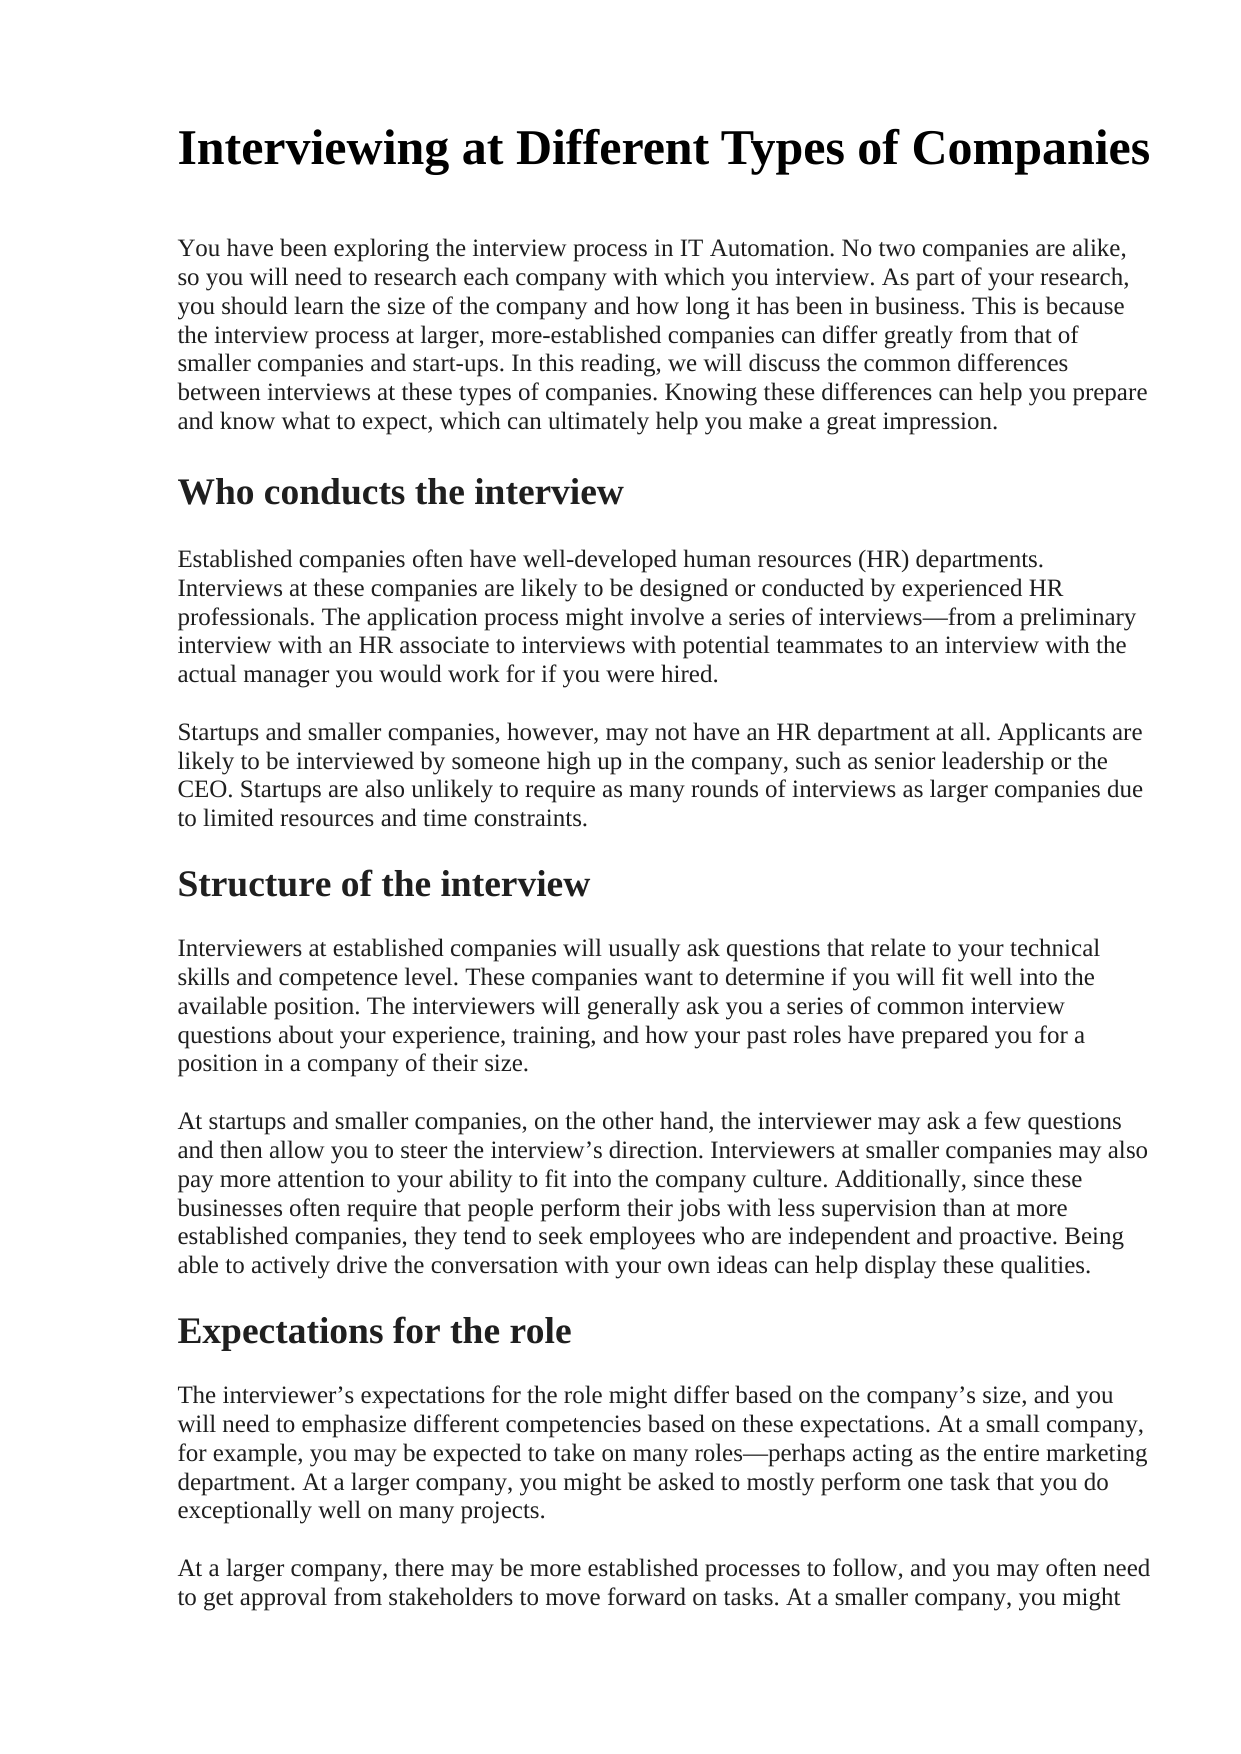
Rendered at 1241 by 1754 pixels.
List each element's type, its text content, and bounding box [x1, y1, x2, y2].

text At startups and smaller companies, on the other hand, the interviewer may ask a few questions and then allow you to steer the interview’s direction. Interviewers at smaller companies may also pay more attention to your ability to fit into the company culture. Additionally, since these businesses often require that people perform their jobs with less supervision than at more established companies, they tend to seek employees who are independent and proactive. Being able to actively drive the conversation with your own ideas can help display these qualities. [177, 1106, 1152, 1279]
text Startups and smaller companies, however, may not have an HR department at all. Applicants are likely to be interviewed by someone high up in the company, such as senior leadership or the CEO. Startups are also unlikely to require as many rounds of interviews as larger companies due to limited resources and time constraints. [177, 717, 1152, 832]
text Who conducts the interview [177, 464, 1152, 515]
text Interviewers at established companies will usually ask questions that relate to your technical skills and competence level. These companies want to determine if you will fit well into the available position. The interviewers will generally ask you a series of common interview questions about your experience, training, and how your past roles have prepared you for a position in a company of their size. [177, 933, 1152, 1077]
text You have been exploring the interview process in IT Automation. No two companies are alike, so you will need to research each company with which you interview. As part of your research, you should learn the size of the company and how long it has been in business. This is because the interview process at larger, more-established companies can differ greatly from that of smaller companies and start-ups. In this reading, we will discuss the common differences between interviews at these types of companies. Knowing these differences can help you prepare and know what to expect, which can ultimately help you make a great impression. [177, 233, 1152, 435]
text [177, 1553, 1152, 1611]
text Interviewing at Different Types of Companies [177, 118, 1152, 176]
text Structure of the interview [177, 861, 1152, 904]
text Established companies often have well-developed human resources (HR) departments. Interviews at these companies are likely to be designed or conducted by experienced HR professionals. The application process might involve a series of interviews—from a preliminary interview with an HR associate to interviews with potential teammates to an interview with the actual manager you would work for if you were hired. [177, 544, 1152, 688]
text The interviewer’s expectations for the role might differ based on the company’s size, and you will need to emphasize different competencies based on these expectations. At a small company, for example, you may be expected to take on many roles—perhaps acting as the entire marketing department. At a larger company, you might be asked to mostly perform one task that you do exceptionally well on many projects. [177, 1380, 1152, 1524]
text Expectations for the role [177, 1308, 1152, 1351]
